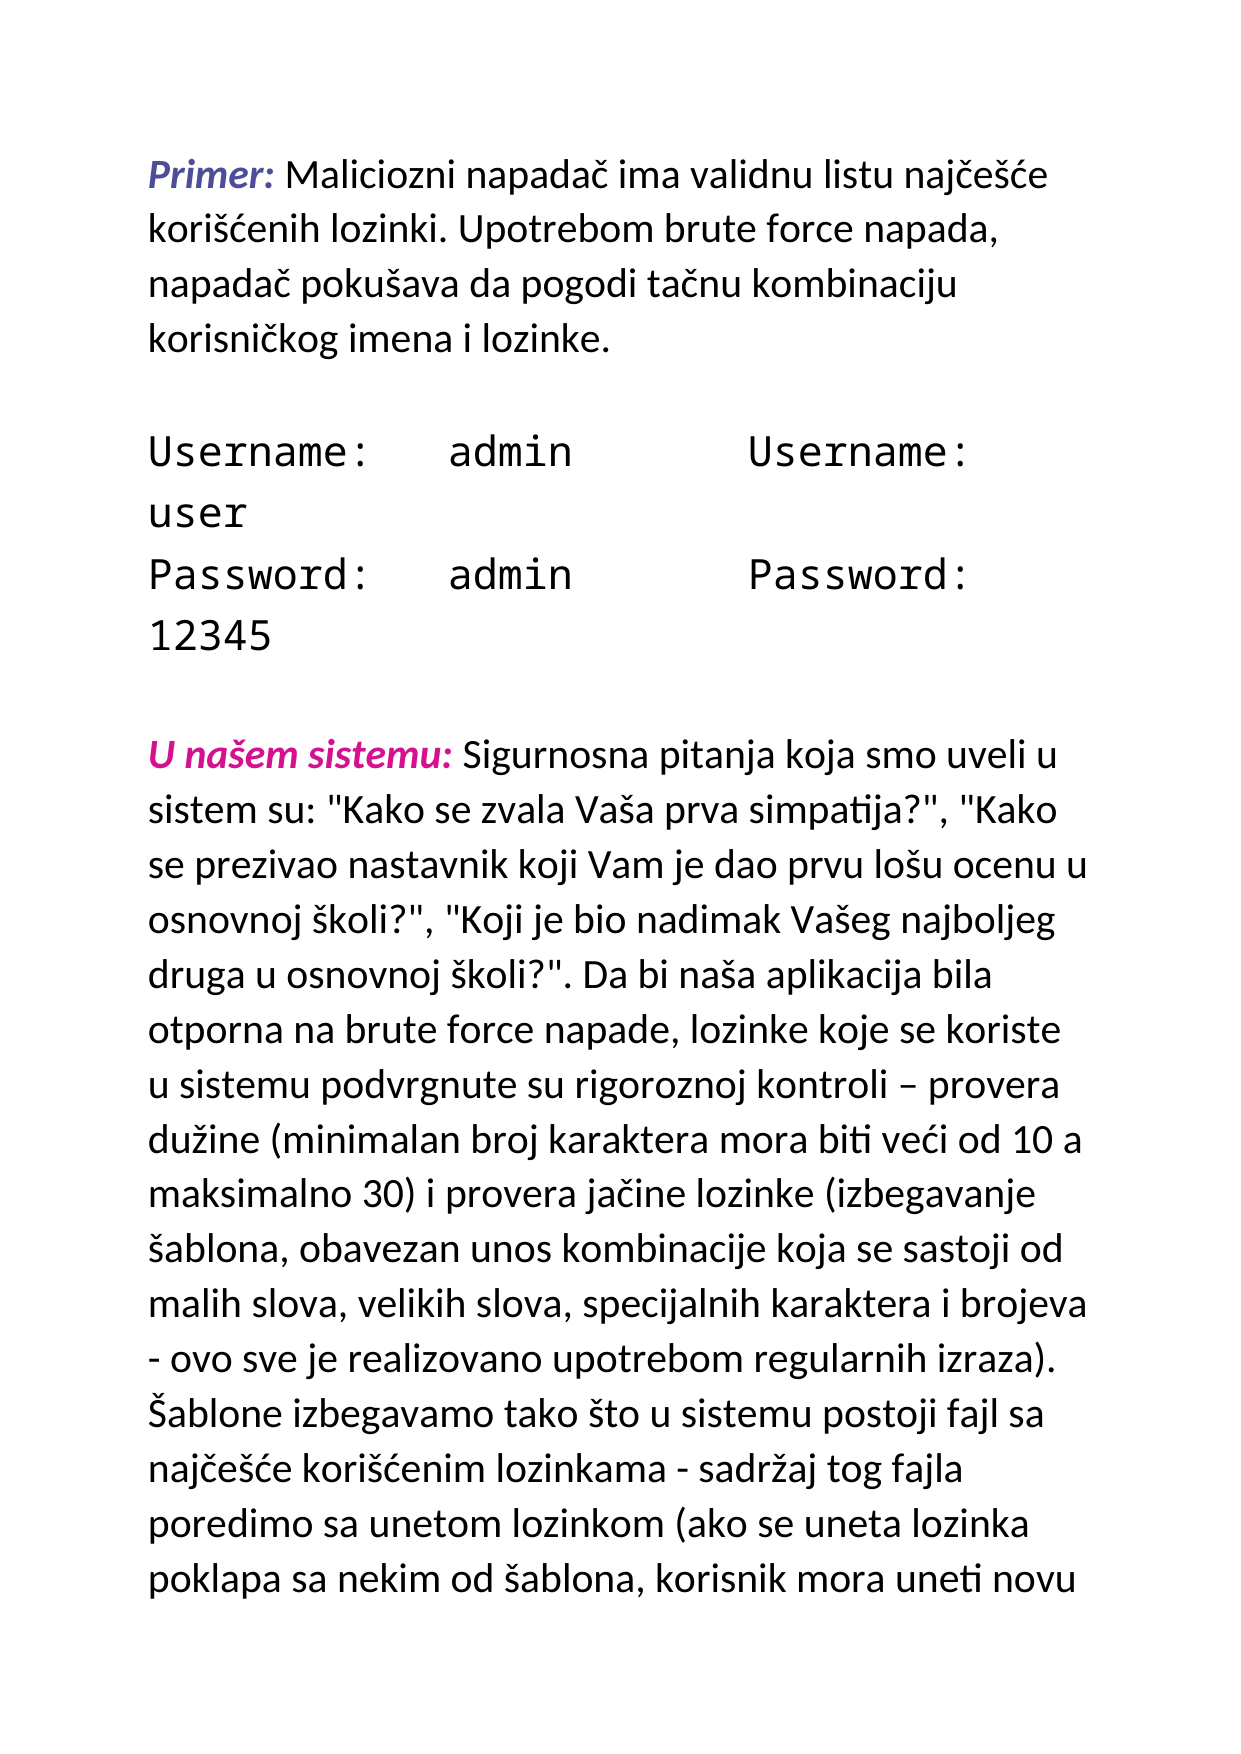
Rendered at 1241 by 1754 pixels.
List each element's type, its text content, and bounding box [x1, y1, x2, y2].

text Username: admin Username: user [148, 422, 1093, 540]
text Primer: Maliciozni napadač ima validnu listu najčešće korišćenih lozinki. Upotrebom brute force napada, napadač pokušava da pogodi tačnu kombinaciju korisničkog imena i lozinke. [148, 148, 1093, 363]
text Password: admin Password: 12345 [148, 544, 1093, 663]
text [148, 728, 1093, 1603]
